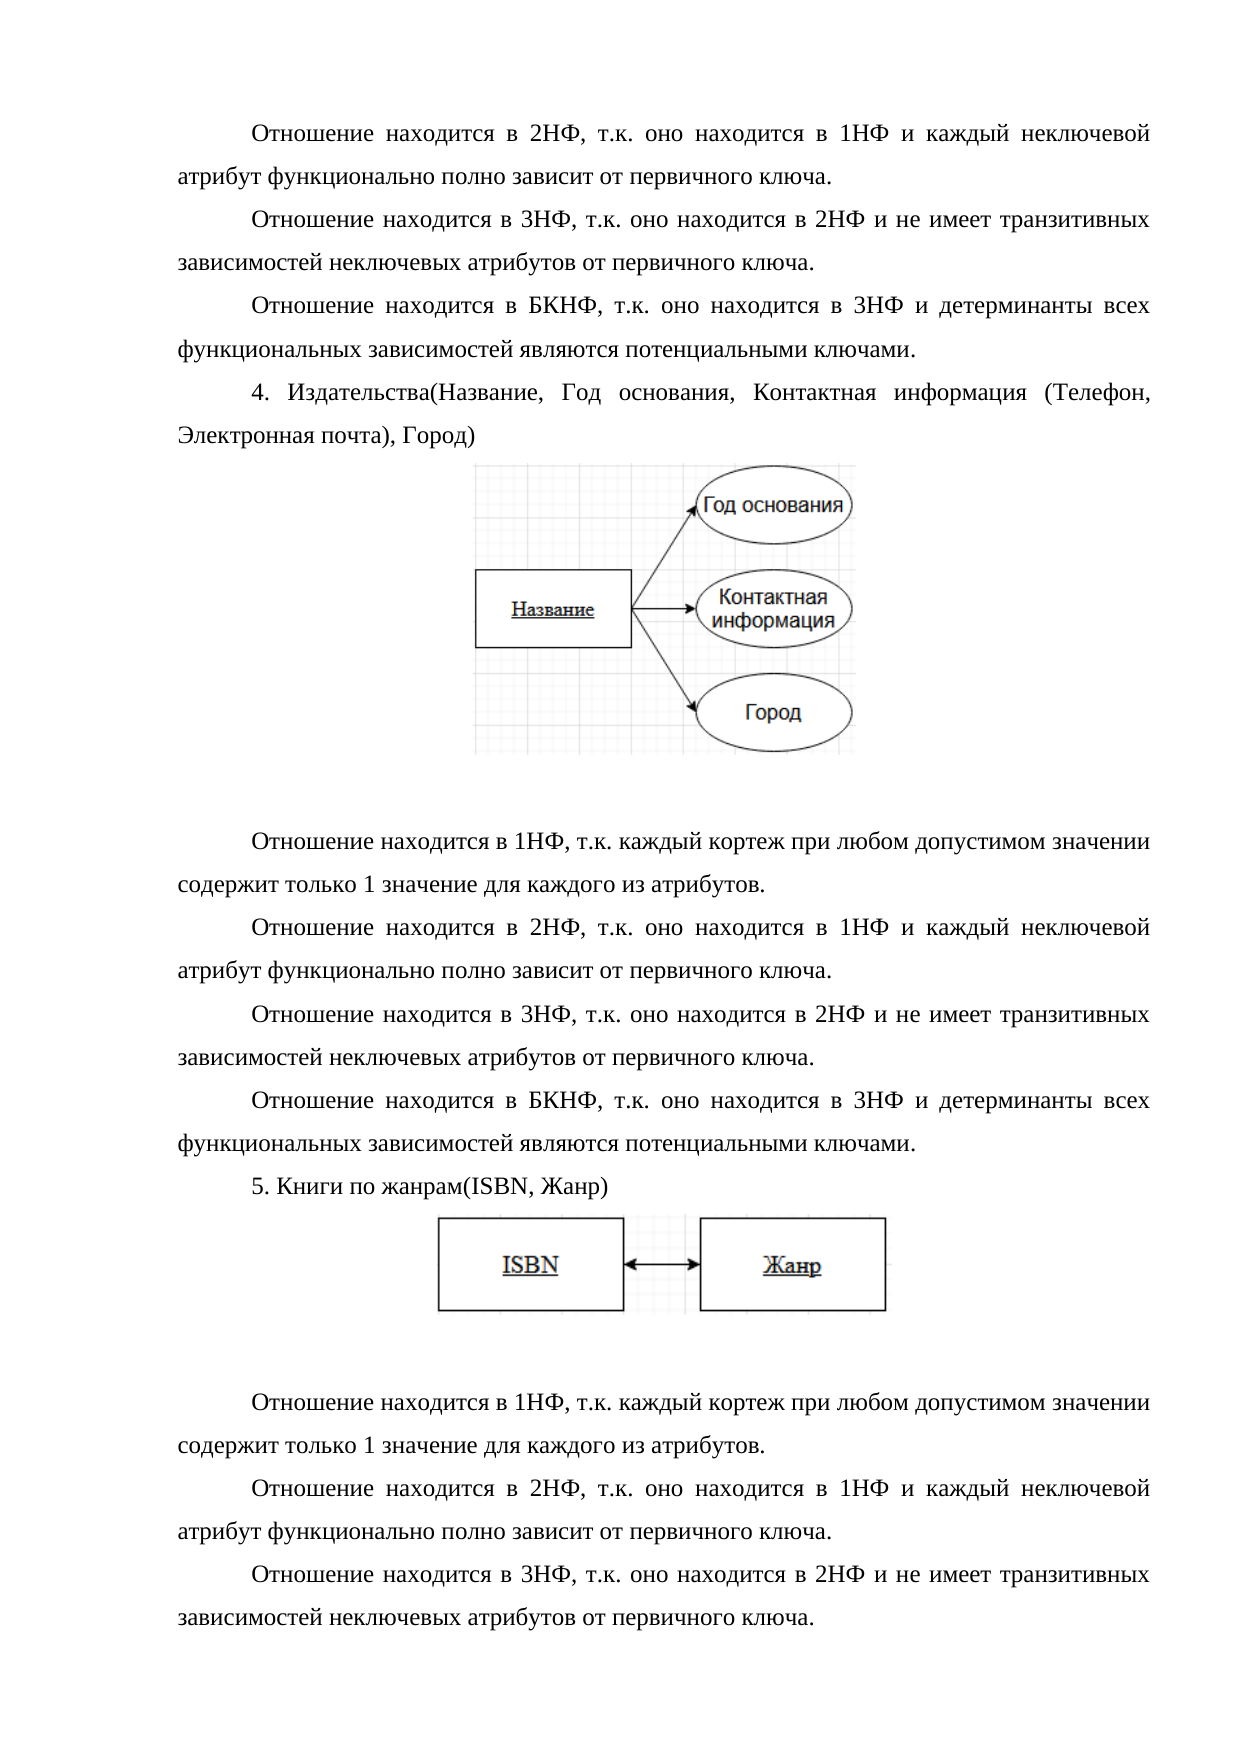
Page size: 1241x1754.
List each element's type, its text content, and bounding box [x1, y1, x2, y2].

text Отношение находится в 3НФ, т.к. оно находится в 2НФ и не имеет транзитивных зависимостей неключевых атрибутов от первичного ключа. [177, 999, 1152, 1071]
text Отношение находится в БКНФ, т.к. оно находится в 3НФ и детерминанты всех функциональных зависимостей являются потенциальными ключами. [177, 1085, 1152, 1157]
picture [472, 463, 857, 755]
text Отношение находится в 1НФ, т.к. каждый кортеж при любом допустимом значении содержит только 1 значение для каждого из атрибутов. [177, 826, 1152, 898]
text Отношение находится в 2НФ, т.к. оно находится в 1НФ и каждый неключевой атрибут функционально полно зависит от первичного ключа. [177, 118, 1152, 190]
text Отношение находится в БКНФ, т.к. оно находится в 3НФ и детерминанты всех функциональных зависимостей являются потенциальными ключами. [177, 291, 1152, 362]
text Отношение находится в 2НФ, т.к. оно находится в 1НФ и каждый неключевой атрибут функционально полно зависит от первичного ключа. [177, 1473, 1152, 1545]
text 5. Книги по жанрам(ISBN, Жанр) [177, 1171, 1152, 1200]
text Отношение находится в 1НФ, т.к. каждый кортеж при любом допустимом значении содержит только 1 значение для каждого из атрибутов. [177, 1387, 1152, 1458]
text Отношение находится в 3НФ, т.к. оно находится в 2НФ и не имеет транзитивных зависимостей неключевых атрибутов от первичного ключа. [177, 1559, 1152, 1631]
text Отношение находится в 3НФ, т.к. оно находится в 2НФ и не имеет транзитивных зависимостей неключевых атрибутов от первичного ключа. [177, 204, 1152, 276]
text Отношение находится в 2НФ, т.к. оно находится в 1НФ и каждый неключевой атрибут функционально полно зависит от первичного ключа. [177, 912, 1152, 984]
picture [436, 1214, 893, 1315]
text 4. Издательства(Название, Год основания, Контактная информация (Телефон, Электронная почта), Город) [177, 377, 1152, 449]
